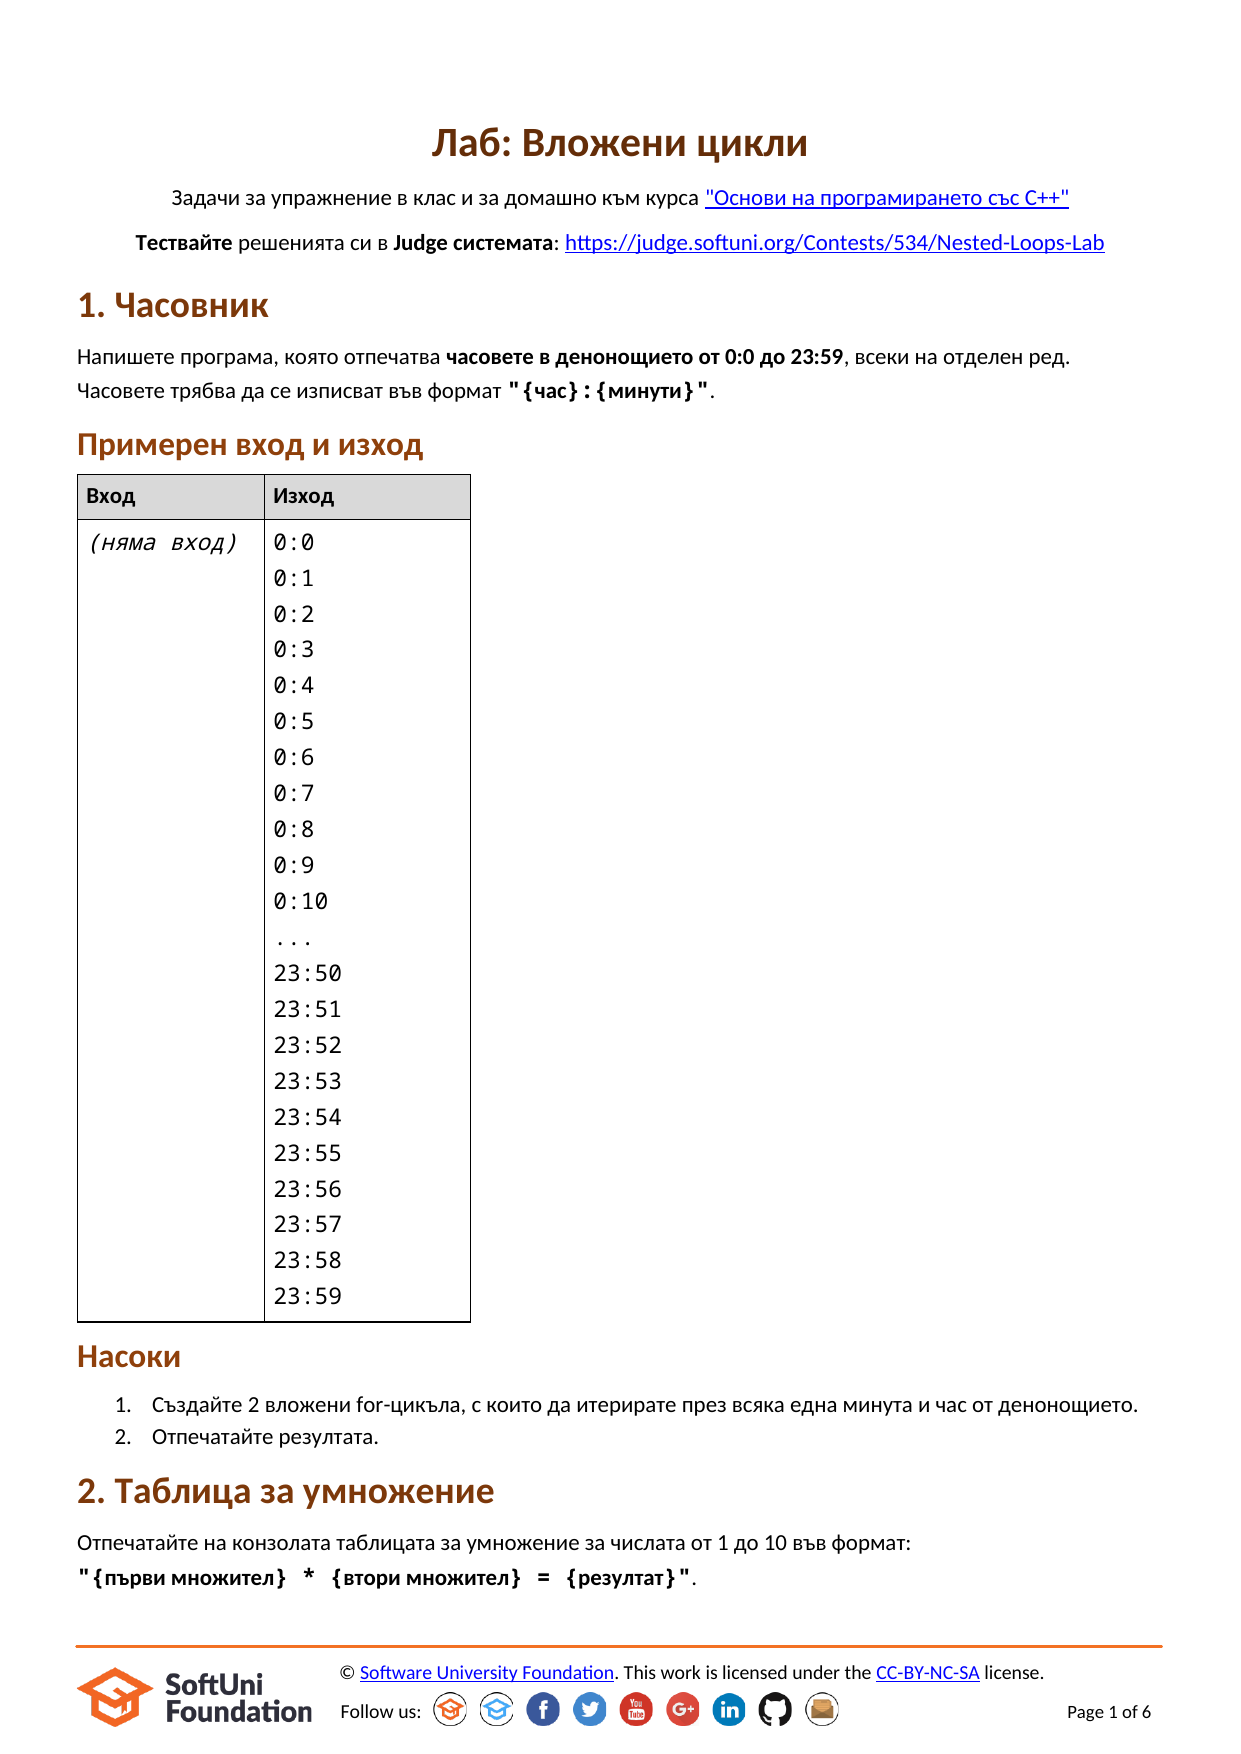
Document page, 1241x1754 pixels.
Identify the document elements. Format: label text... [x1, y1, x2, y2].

text Задачи за упражнение в клас и за домашно към курса "Основи на програмирането със С++" [77, 183, 1163, 211]
picture [758, 1692, 792, 1726]
table_cell 0:0 0:1 0:2 0:3 0:4 0:5 0:6 0:7 0:8 0:9 0:10 ... 23:50 23:51 23:52 23:53 23:54 23:55 23:56 23:57 23:58 23:59 [265, 520, 470, 1321]
list Отпечатайте резултата. [114, 1422, 1163, 1450]
subtitle Лаб: Вложени цикли [77, 116, 1163, 167]
picture [712, 1715, 722, 1726]
text Напишете програма, която отпечатва часовете в денонощието от 0:0 до 23:59, всеки на отделен ред. Часовете трябва да се изписват във формат "{час}:{минути}". [77, 342, 1163, 406]
subtitle Насоки [77, 1335, 1163, 1376]
picture [433, 1692, 467, 1726]
table_cell (няма вход) [78, 520, 264, 1321]
picture [619, 1692, 653, 1726]
table_header Изход [265, 475, 470, 519]
list Създайте 2 вложени for-цикъла, с които да итерирате през всяка една минута и час от денонощието. [114, 1390, 1163, 1418]
picture [735, 1693, 746, 1702]
picture [573, 1692, 607, 1726]
picture [526, 1692, 560, 1726]
picture [666, 1692, 700, 1726]
picture [805, 1692, 839, 1726]
picture [737, 1717, 746, 1726]
text Отпечатайте на конзолата таблицата за умножение за числата от 1 до 10 във формат: "{първи множител} * {втори множител} = {резултат}". [77, 1528, 1163, 1592]
subtitle Часовник [77, 281, 1163, 327]
picture [76, 1667, 312, 1727]
picture [712, 1693, 724, 1704]
table_header Вход [78, 475, 264, 519]
subtitle Примерен вход и изход [77, 423, 1163, 464]
subtitle Таблица за умножение [77, 1467, 1163, 1513]
picture [480, 1692, 513, 1726]
text Тествайте решенията си в Judge системата: https://judge.softuni.org/Contests/534/Nested-Loops-Lab [77, 228, 1163, 256]
picture [728, 1707, 738, 1717]
